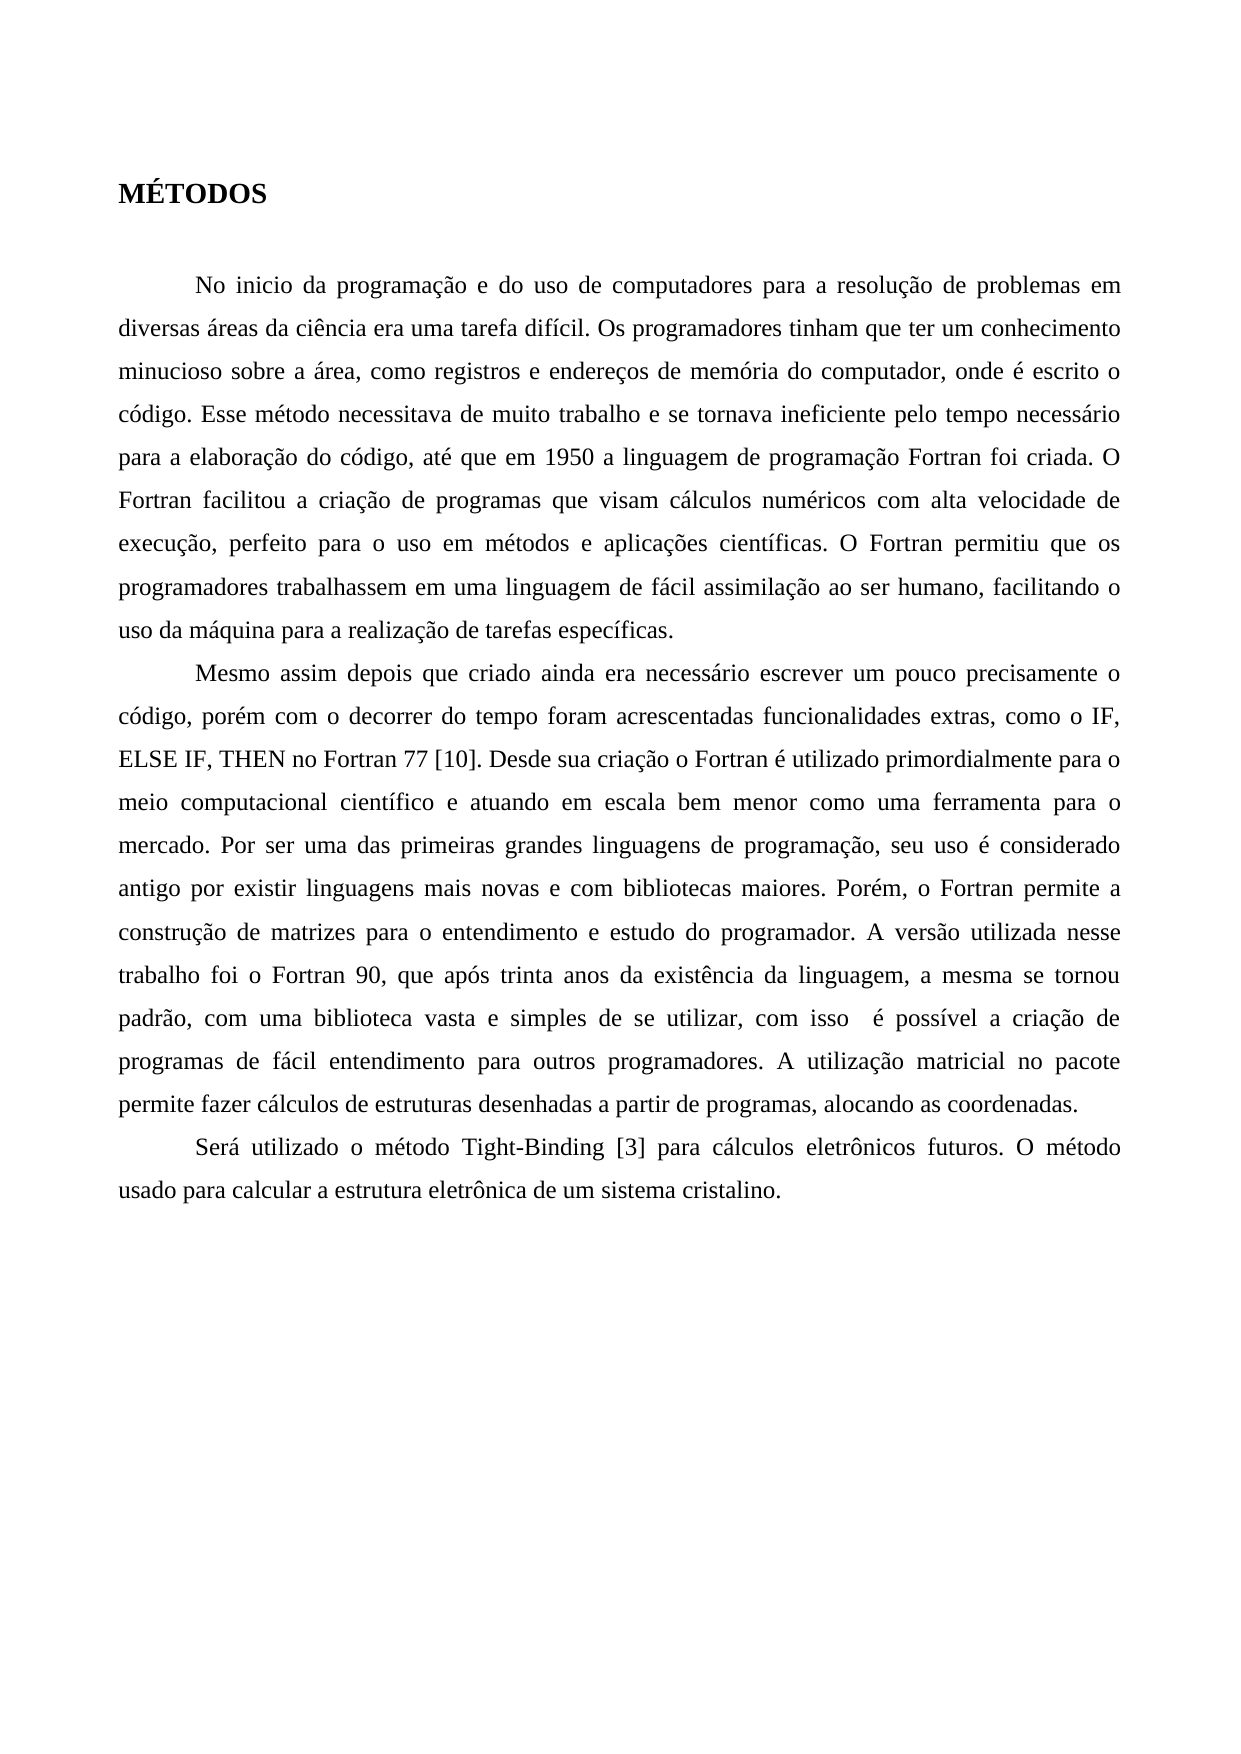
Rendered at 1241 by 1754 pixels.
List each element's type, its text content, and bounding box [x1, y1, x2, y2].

text Mesmo assim depois que criado ainda era necessário escrever um pouco precisamente o código, porém com o decorrer do tempo foram acrescentadas funcionalidades extras, como o IF, ELSE IF, THEN no Fortran 77 [10]. Desde sua criação o Fortran é utilizado primordialmente para o meio computacional científico e atuando em escala bem menor como uma ferramenta para o mercado. Por ser uma das primeiras grandes linguagens de programação, seu uso é considerado antigo por existir linguagens mais novas e com bibliotecas maiores. Porém, o Fortran permite a construção de matrizes para o entendimento e estudo do programador. A versão utilizada nesse trabalho foi o Fortran 90, que após trinta anos da existência da linguagem, a mesma se tornou padrão, com uma biblioteca vasta e simples de se utilizar, com isso é possível a criação de programas de fácil entendimento para outros programadores. A utilização matricial no pacote permite fazer cálculos de estruturas desenhadas a partir de programas, alocando as coordenadas. [118, 658, 1122, 1118]
text MÉTODOS [118, 176, 1122, 210]
text Será utilizado o método Tight-Binding [3] para cálculos eletrônicos futuros. O método usado para calcular a estrutura eletrônica de um sistema cristalino. [118, 1132, 1122, 1204]
text No inicio da programação e do uso de computadores para a resolução de problemas em diversas áreas da ciência era uma tarefa difícil. Os programadores tinham que ter um conhecimento minucioso sobre a área, como registros e endereços de memória do computador, onde é escrito o código. Esse método necessitava de muito trabalho e se tornava ineficiente pelo tempo necessário para a elaboração do código, até que em 1950 a linguagem de programação Fortran foi criada. O Fortran facilitou a criação de programas que visam cálculos numéricos com alta velocidade de execução, perfeito para o uso em métodos e aplicações científicas. O Fortran permitiu que os programadores trabalhassem em uma linguagem de fácil assimilação ao ser humano, facilitando o uso da máquina para a realização de tarefas específicas. [118, 270, 1122, 643]
